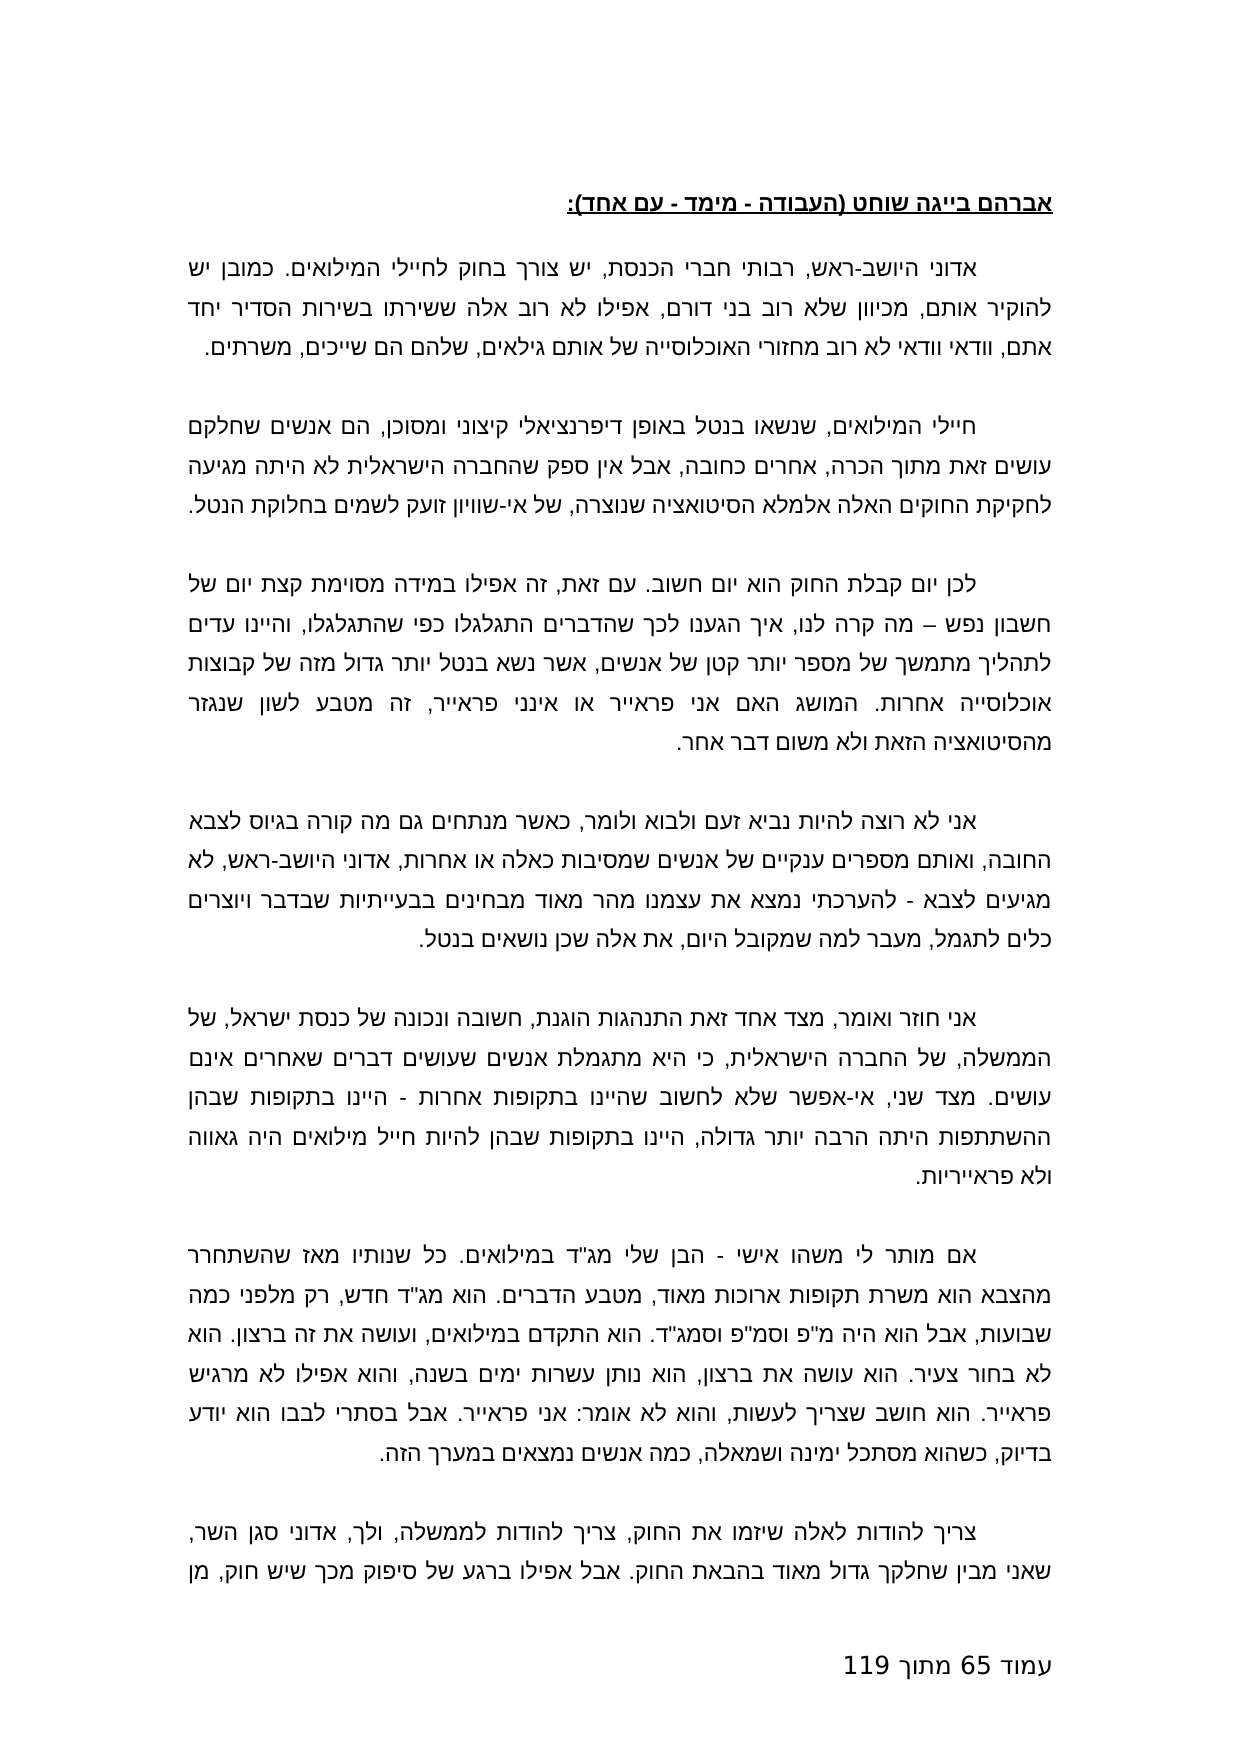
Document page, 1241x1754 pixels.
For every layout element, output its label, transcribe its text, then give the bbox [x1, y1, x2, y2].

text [187, 1519, 1053, 1584]
text אני חוזר ואומר, מצד אחד זאת התנהגות הוגנת, חשובה ונכונה של כנסת ישראל, של הממשלה, של החברה הישראלית, כי היא מתגמלת אנשים שעושים דברים שאחרים אינם עושים. מצד שני, אי-אפשר שלא לחשוב שהיינו בתקופות אחרות - היינו בתקופות שבהן ההשתתפות היתה הרבה יותר גדולה, היינו בתקופות שבהן להיות חייל מילואים היה גאווה ולא פראייריות. [187, 1005, 1053, 1190]
text לכן יום קבלת החוק הוא יום חשוב. עם זאת, זה אפילו במידה מסוימת קצת יום של חשבון נפש – מה קרה לנו, איך הגענו לכך שהדברים התגלגלו כפי שהתגלגלו, והיינו עדים לתהליך מתמשך של מספר יותר קטן של אנשים, אשר נשא בנטל יותר גדול מזה של קבוצות אוכלוסייה אחרות. המושג האם אני פראייר או אינני פראייר, זה מטבע לשון שנגזר מהסיטואציה הזאת ולא משום דבר אחר. [187, 571, 1053, 755]
text אברהם בייגה שוחט (העבודה - מימד - עם אחד): [187, 189, 1053, 216]
text אדוני היושב-ראש, רבותי חברי הכנסת, יש צורך בחוק לחיילי המילואים. כמובן יש להוקיר אותם, מכיוון שלא רוב בני דורם, אפילו לא רוב אלה ששירתו בשירות הסדיר יחד אתם, וודאי וודאי לא רוב מחזורי האוכלוסייה של אותם גילאים, שלהם הם שייכים, משרתים. [187, 255, 1053, 361]
text חיילי המילואים, שנשאו בנטל באופן דיפרנציאלי קיצוני ומסוכן, הם אנשים שחלקם עושים זאת מתוך הכרה, אחרים כחובה, אבל אין ספק שהחברה הישראלית לא היתה מגיעה לחקיקת החוקים האלה אלמלא הסיטואציה שנוצרה, של אי-שוויון זועק לשמים בחלוקת הנטל. [187, 413, 1053, 518]
text אני לא רוצה להיות נביא זעם ולבוא ולומר, כאשר מנתחים גם מה קורה בגיוס לצבא החובה, ואותם מספרים ענקיים של אנשים שמסיבות כאלה או אחרות, אדוני היושב-ראש, לא מגיעים לצבא - להערכתי נמצא את עצמנו מהר מאוד מבחינים בבעייתיות שבדבר ויוצרים כלים לתגמל, מעבר למה שמקובל היום, את אלה שכן נושאים בנטל. [187, 808, 1053, 953]
text אם מותר לי משהו אישי - הבן שלי מג"ד במילואים. כל שנותיו מאז שהשתחרר מהצבא הוא משרת תקופות ארוכות מאוד, מטבע הדברים. הוא מג"ד חדש, רק מלפני כמה שבועות, אבל הוא היה מ"פ וסמ"פ וסמג"ד. הוא התקדם במילואים, ועושה את זה ברצון. הוא לא בחור צעיר. הוא עושה את ברצון, הוא נותן עשרות ימים בשנה, והוא אפילו לא מרגיש פראייר. הוא חושב שצריך לעשות, והוא לא אומר: אני פראייר. אבל בסתרי לבבו הוא יודע בדיוק, כשהוא מסתכל ימינה ושמאלה, כמה אנשים נמצאים במערך הזה. [187, 1242, 1053, 1466]
